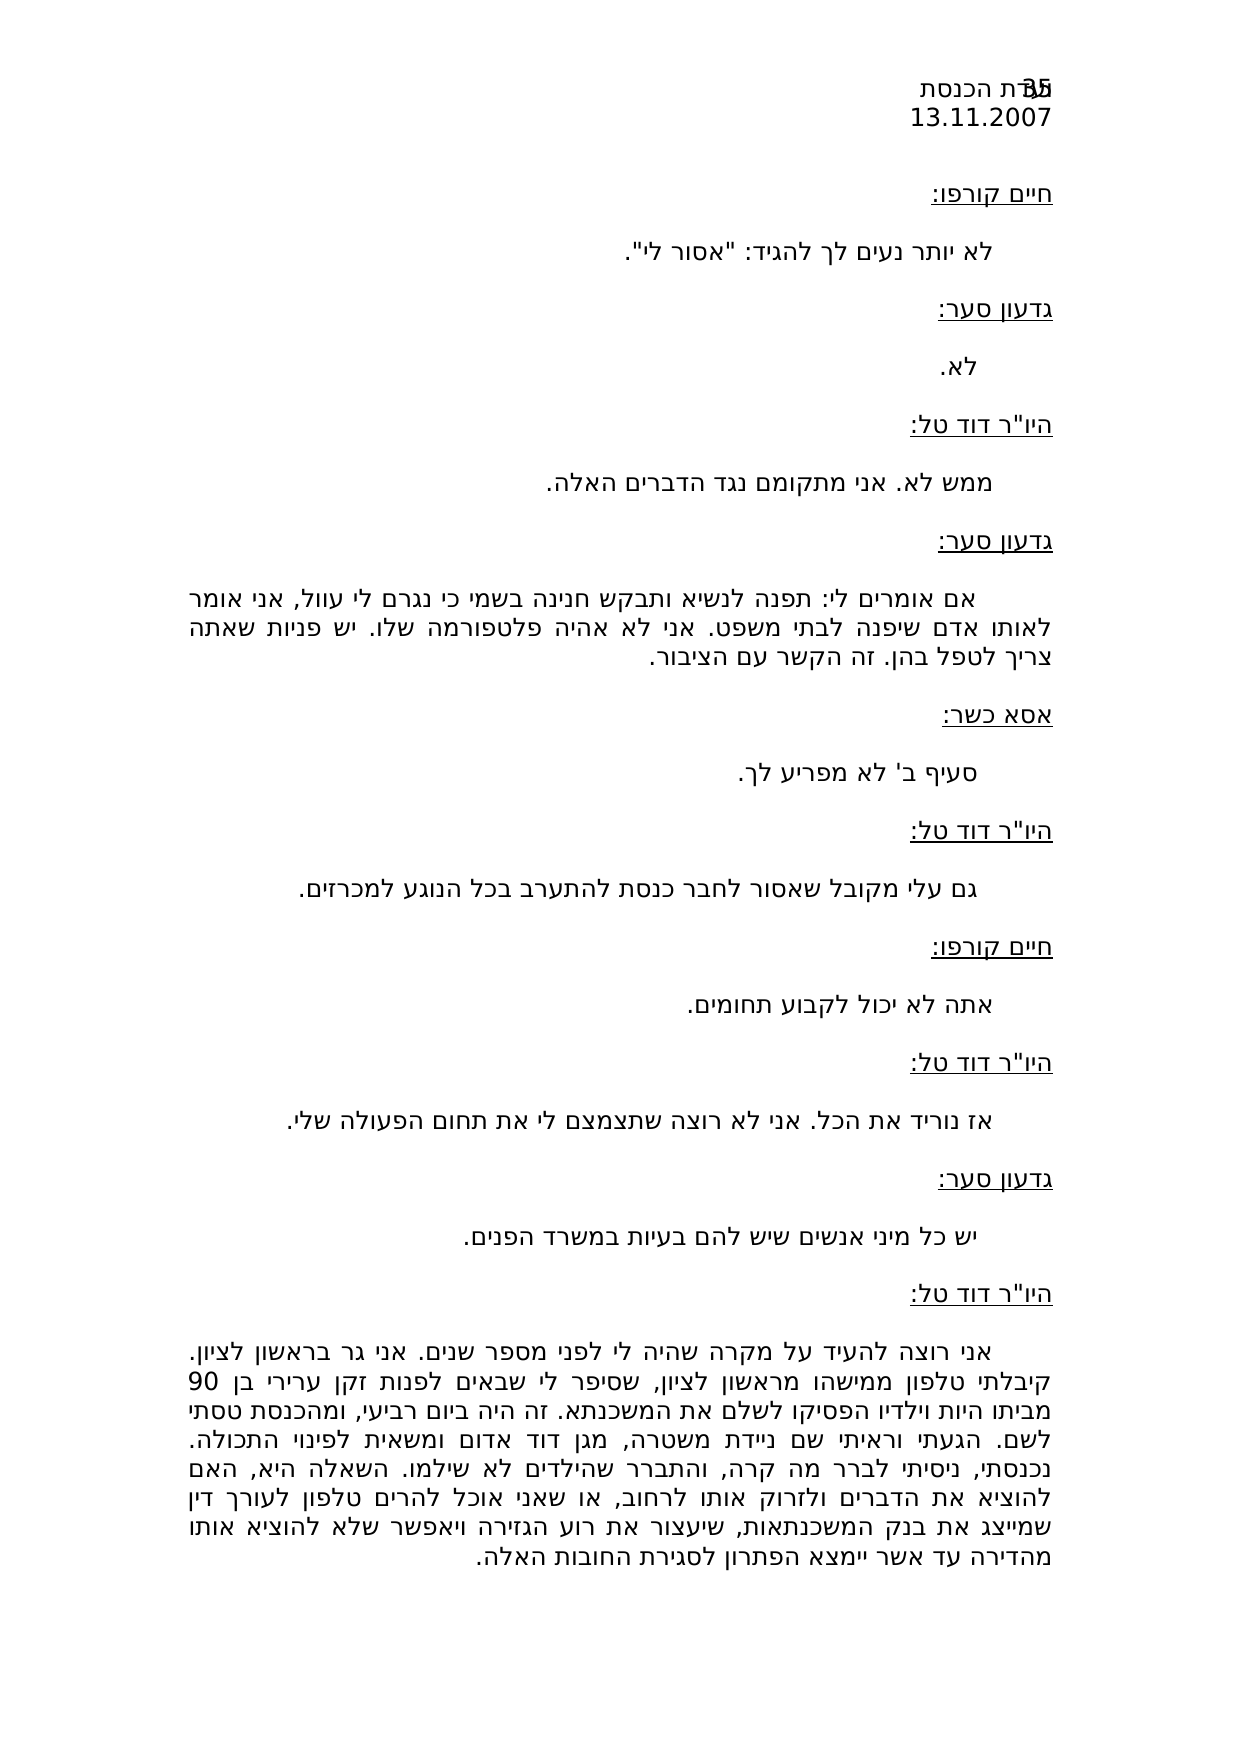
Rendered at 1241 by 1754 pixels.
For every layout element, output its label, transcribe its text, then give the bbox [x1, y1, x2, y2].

text היו"ר דוד טל: [187, 410, 1053, 439]
text גדעון סער: [187, 294, 1053, 324]
text אם אומרים לי: תפנה לנשיא ותבקש חנינה בשמי כי נגרם לי עוול, אני אומר לאותו אדם שיפנה לבתי משפט. אני לא אהיה פלטפורמה שלו. יש פניות שאתה צריך לטפל בהן. זה הקשר עם הציבור. [187, 584, 1053, 672]
text חיים קורפו: [187, 932, 1053, 961]
text אז נוריד את הכל. אני לא רוצה שתצמצם לי את תחום הפעולה שלי. [187, 1106, 1053, 1135]
text סעיף ב' לא מפריע לך. [187, 758, 1053, 787]
text גם עלי מקובל שאסור לחבר כנסת להתערב בכל הנוגע למכרזים. [187, 874, 1053, 903]
text גדעון סער: [187, 526, 1053, 555]
text חיים קורפו: [187, 179, 1053, 208]
text ממש לא. אני מתקומם נגד הדברים האלה. [187, 468, 1053, 497]
text יש כל מיני אנשים שיש להם בעיות במשרד הפנים. [187, 1222, 1053, 1251]
text אתה לא יכול לקבוע תחומים. [187, 990, 1053, 1019]
text היו"ר דוד טל: [187, 816, 1053, 845]
text לא יותר נעים לך להגיד: "אסור לי". [187, 237, 1053, 266]
text גדעון סער: [187, 1164, 1053, 1193]
text לא. [187, 352, 1053, 382]
text היו"ר דוד טל: [187, 1279, 1053, 1309]
text אסא כשר: [187, 700, 1053, 729]
text אני רוצה להעיד על מקרה שהיה לי לפני מספר שנים. אני גר בראשון לציון. קיבלתי טלפון ממישהו מראשון לציון, שסיפר לי שבאים לפנות זקן ערירי בן 90 מביתו היות וילדיו הפסיקו לשלם את המשכנתא. זה היה ביום רביעי, ומהכנסת טסתי לשם. הגעתי וראיתי שם ניידת משטרה, מגן דוד אדום ומשאית לפינוי התכולה. נכנסתי, ניסיתי לברר מה קרה, והתברר שהילדים לא שילמו. השאלה היא, האם להוציא את הדברים ולזרוק אותו לרחוב, או שאני אוכל להרים טלפון לעורך דין שמייצג את בנק המשכנתאות, שיעצור את רוע הגזירה ויאפשר שלא להוציא אותו מהדירה עד אשר יימצא הפתרון לסגירת החובות האלה. [187, 1337, 1053, 1571]
text היו"ר דוד טל: [187, 1048, 1053, 1077]
